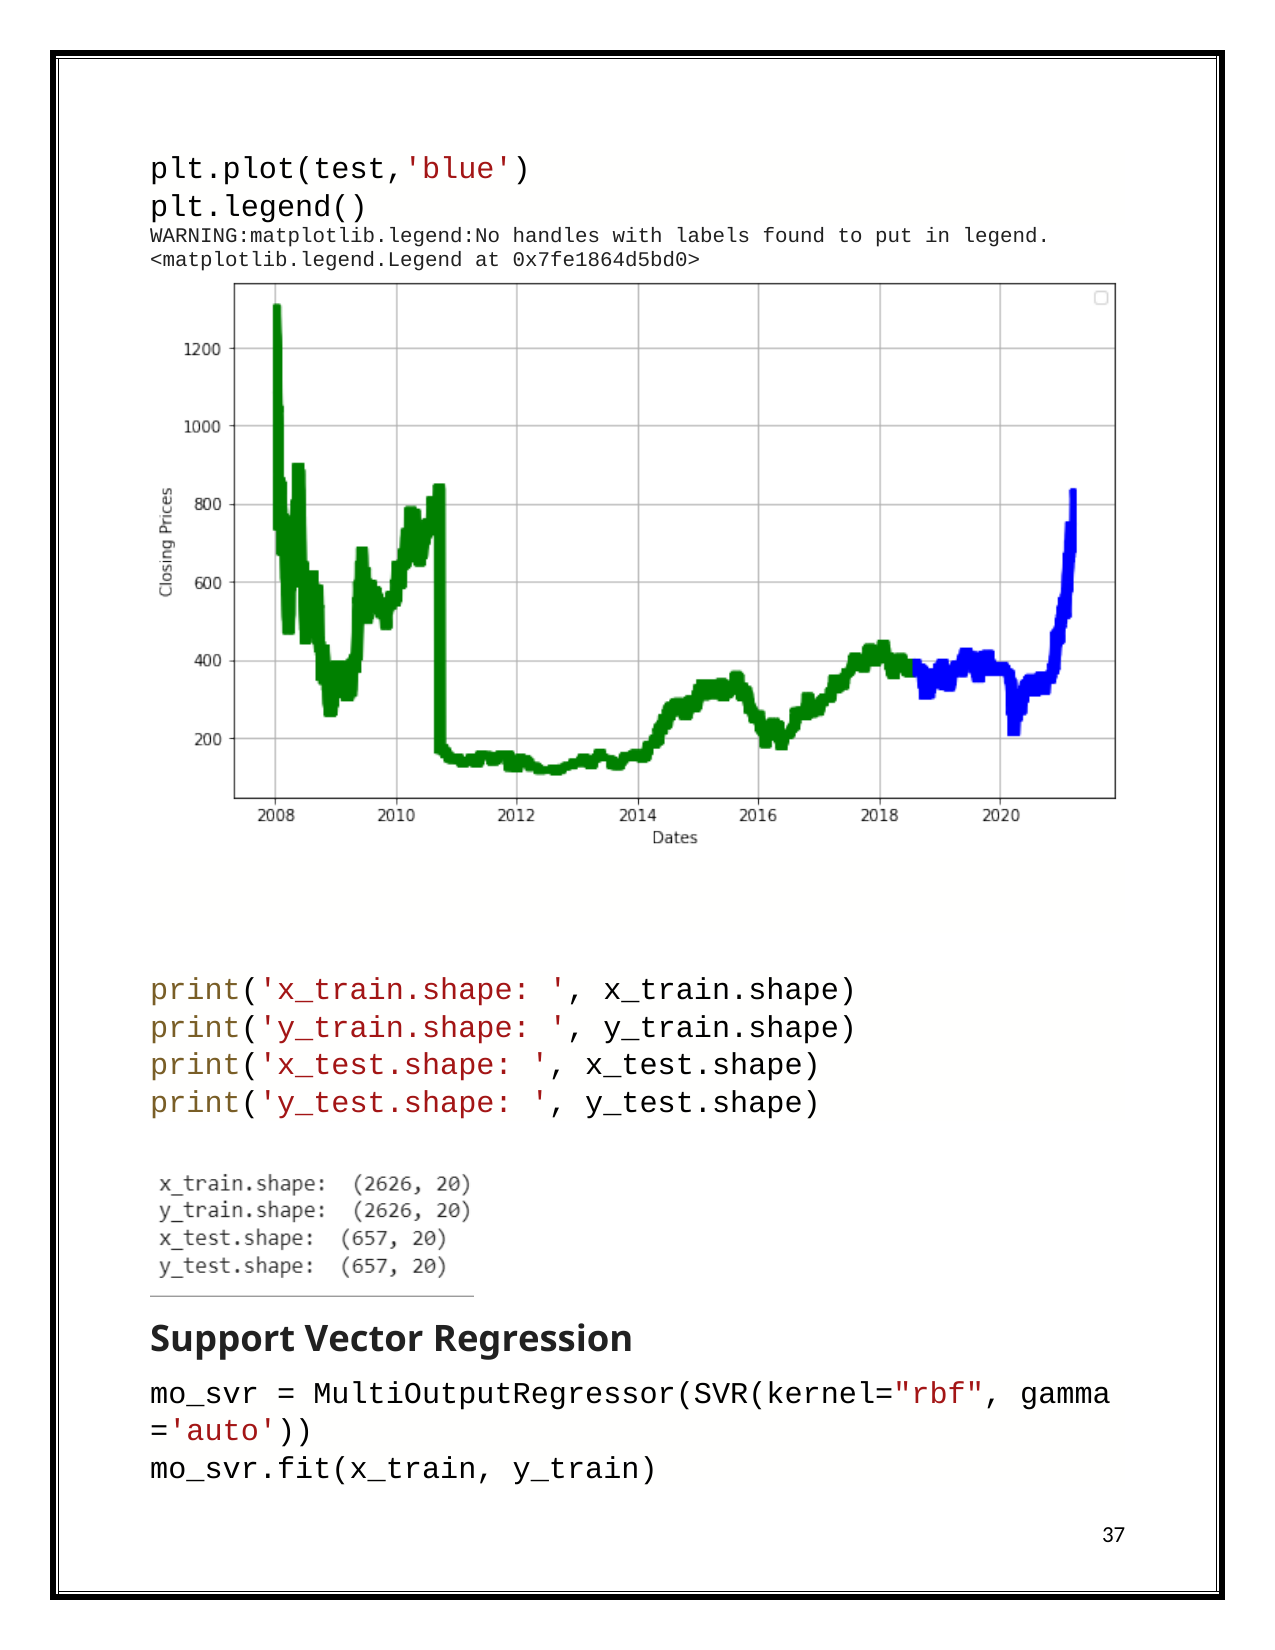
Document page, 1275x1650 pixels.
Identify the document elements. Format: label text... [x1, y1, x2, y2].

picture [150, 272, 1125, 858]
picture [150, 1160, 474, 1297]
text mo_svr = MultiOutputRegressor(SVR(kernel="rbf", gamma='auto')) [150, 1375, 1125, 1450]
text WARNING:matplotlib.legend:No handles with labels found to put in legend. [150, 225, 1125, 249]
text print('x_test.shape: ', x_test.shape) [150, 1046, 1125, 1084]
text <matplotlib.legend.Legend at 0x7fe1864d5bd0> [150, 249, 1125, 272]
text Support Vector Regression [150, 1312, 1125, 1362]
text plt.legend() [150, 187, 1125, 225]
text print('y_test.shape: ', y_test.shape) [150, 1084, 1125, 1121]
text print('x_train.shape: ', x_train.shape) [150, 971, 1125, 1009]
text mo_svr.fit(x_train, y_train) [150, 1450, 1125, 1487]
text print('y_train.shape: ', y_train.shape) [150, 1009, 1125, 1046]
text plt.plot(test,'blue') [150, 150, 1125, 187]
